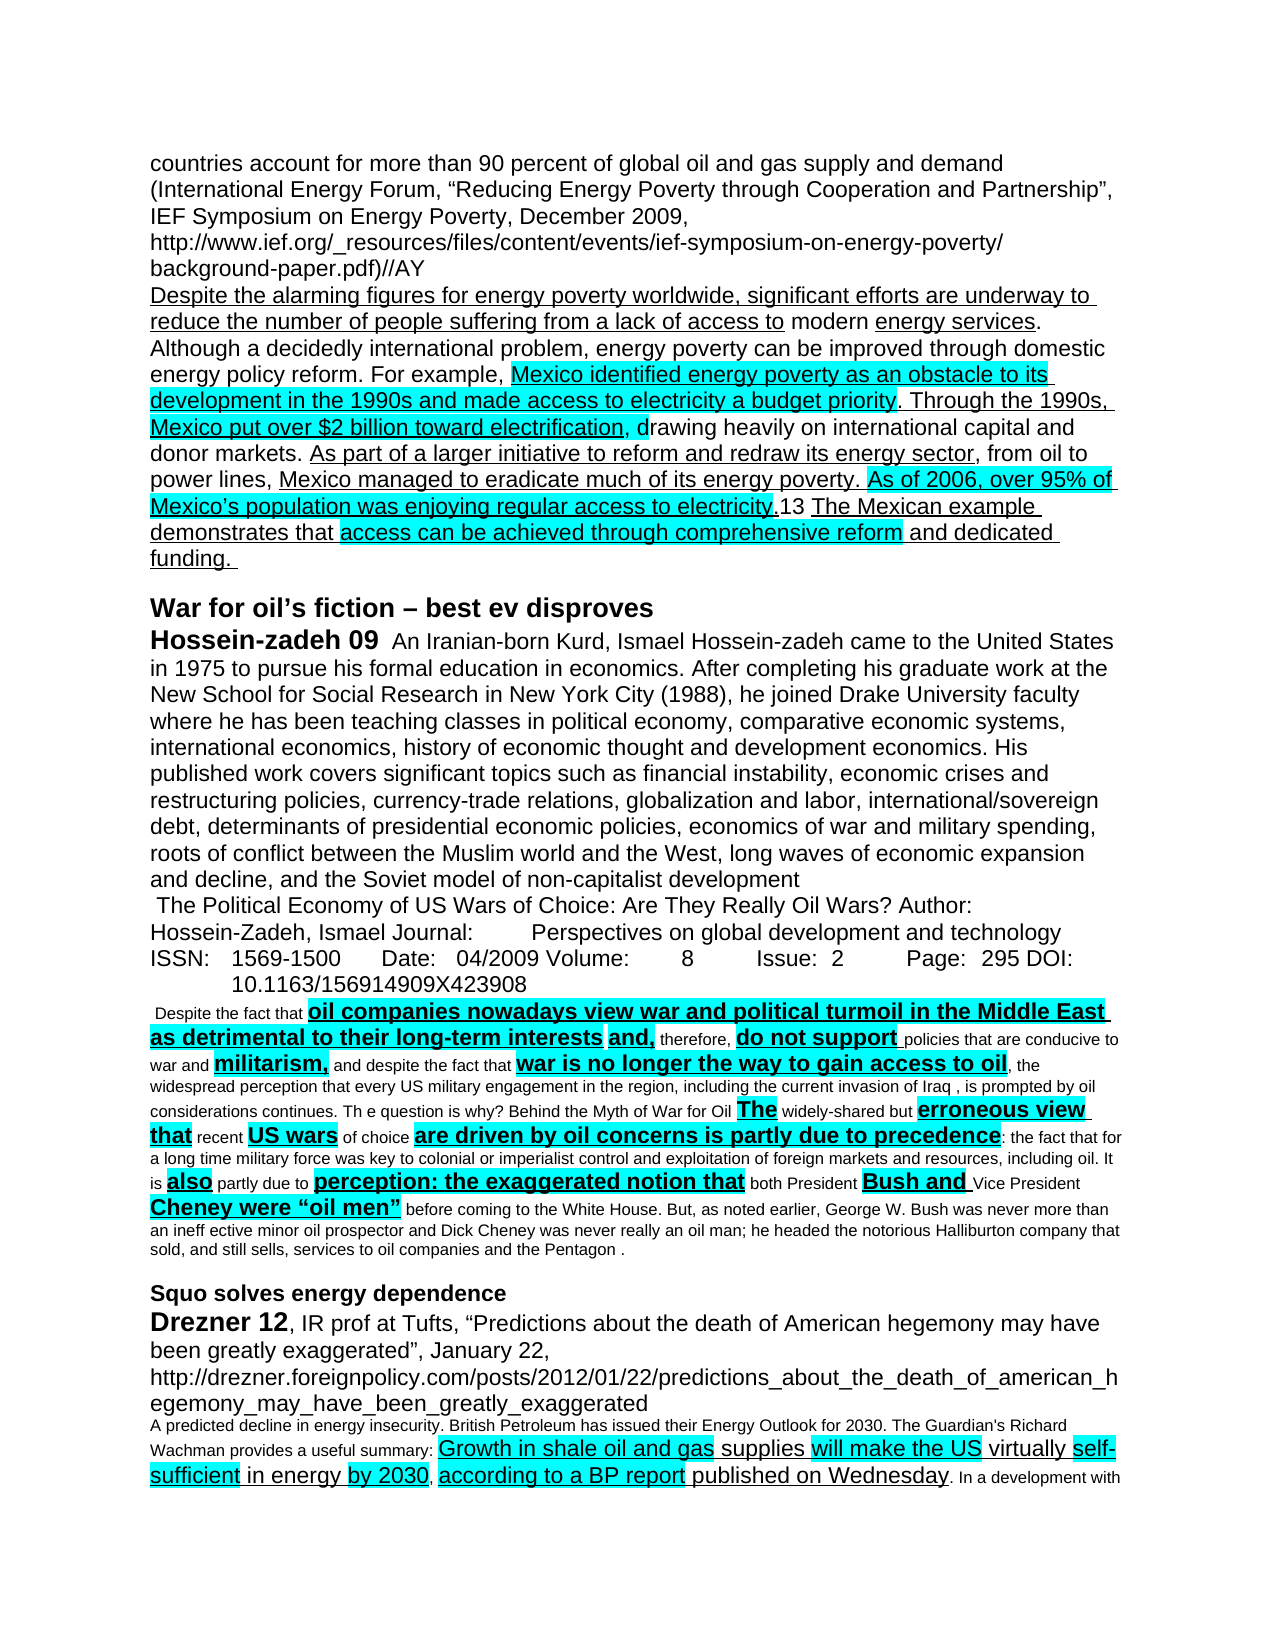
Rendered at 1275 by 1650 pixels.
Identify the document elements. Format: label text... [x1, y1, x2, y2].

text Drezner 12, IR prof at Tufts, “Predictions about the death of American hegemony may have been greatly exaggerated”, January 22, http://drezner.foreignpolicy.com/posts/2012/01/22/predictions_about_the_death_of_american_hegemony_may_have_been_greatly_exaggerated [150, 1306, 1125, 1416]
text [150, 150, 1125, 282]
subtitle War for oil’s fiction – best ev disproves [150, 592, 1125, 624]
text Despite the fact that oil companies nowadays view war and political turmoil in the Middle East as detrimental to their long-term interests and, therefore, do not support policies that are conducive to war and militarism, and despite the fact that war is no longer the way to gain access to oil, the widespread perception that every US military engagement in the region, including the current invasion of Iraq , is prompted by oil considerations continues. Th e question is why? Behind the Myth of War for Oil The widely-shared but erroneous view that recent US wars of choice are driven by oil concerns is partly due to precedence: the fact that for a long time military force was key to colonial or imperialist control and exploitation of foreign markets and resources, including oil. It is also partly due to perception: the exaggerated notion that both President Bush and Vice President Cheney were “oil men” before coming to the White House. But, as noted earlier, George W. Bush was never more than an ineff ective minor oil prospector and Dick Cheney was never really an oil man; he headed the notorious Halliburton company that sold, and still sells, services to oil companies and the Pentagon . [150, 998, 1125, 1259]
text The Political Economy of US Wars of Choice: Are They Really Oil Wars? Author: Hossein-Zadeh, Ismael Journal: Perspectives on global development and technology ISSN: 1569-1500 Date: 04/2009 Volume: 8 Issue: 2 Page: 295 DOI: 10.1163/156914909X423908 [150, 892, 1125, 998]
text Hossein-zadeh 09 An Iranian-born Kurd, Ismael Hossein-zadeh came to the United States in 1975 to pursue his formal education in economics. After completing his graduate work at the New School for Social Research in New York City (1988), he joined Drake University faculty where he has been teaching classes in political economy, comparative economic systems, international economics, history of economic thought and development economics. His published work covers significant topics such as financial instability, economic crises and restructuring policies, currency-trade relations, globalization and labor, international/sovereign debt, determinants of presidential economic policies, economics of war and military spending, roots of conflict between the Muslim world and the West, long waves of economic expansion and decline, and the Soviet model of non-capitalist development [150, 624, 1125, 892]
text Squo solves energy dependence [150, 1279, 1125, 1306]
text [150, 1416, 1125, 1488]
text Despite the alarming figures for energy poverty worldwide, significant efforts are underway to reduce the number of people suffering from a lack of access to modern energy services. Although a decidedly international problem, energy poverty can be improved through domestic energy policy reform. For example, Mexico identified energy poverty as an obstacle to its development in the 1990s and made access to electricity a budget priority. Through the 1990s, Mexico put over $2 billion toward electrification, drawing heavily on international capital and donor markets. As part of a larger initiative to reform and redraw its energy sector, from oil to power lines, Mexico managed to eradicate much of its energy poverty. As of 2006, over 95% of Mexico’s population was enjoying regular access to electricity.13 The Mexican example demonstrates that access can be achieved through comprehensive reform and dedicated funding. [150, 282, 1125, 572]
